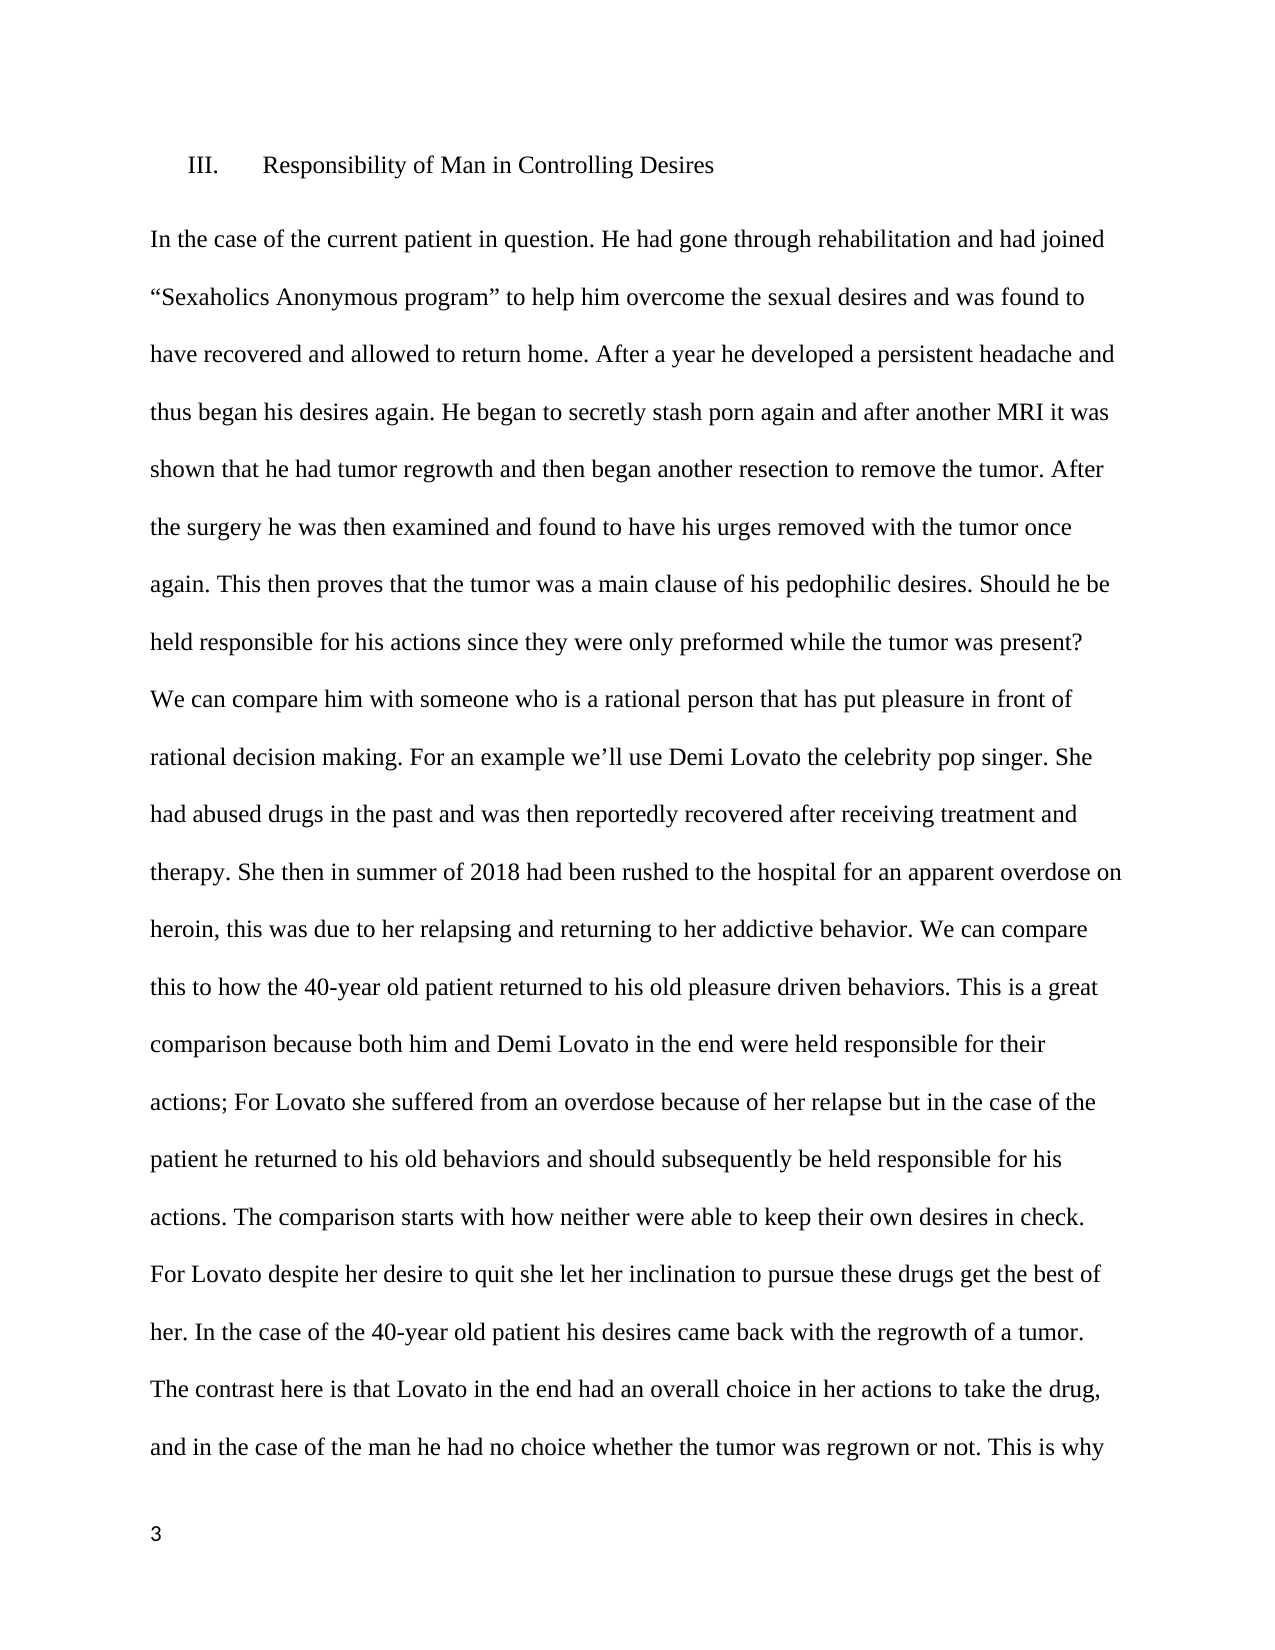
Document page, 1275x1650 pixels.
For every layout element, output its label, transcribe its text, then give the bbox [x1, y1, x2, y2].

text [150, 224, 1125, 1460]
list Responsibility of Man in Controlling Desires [187, 150, 1125, 179]
